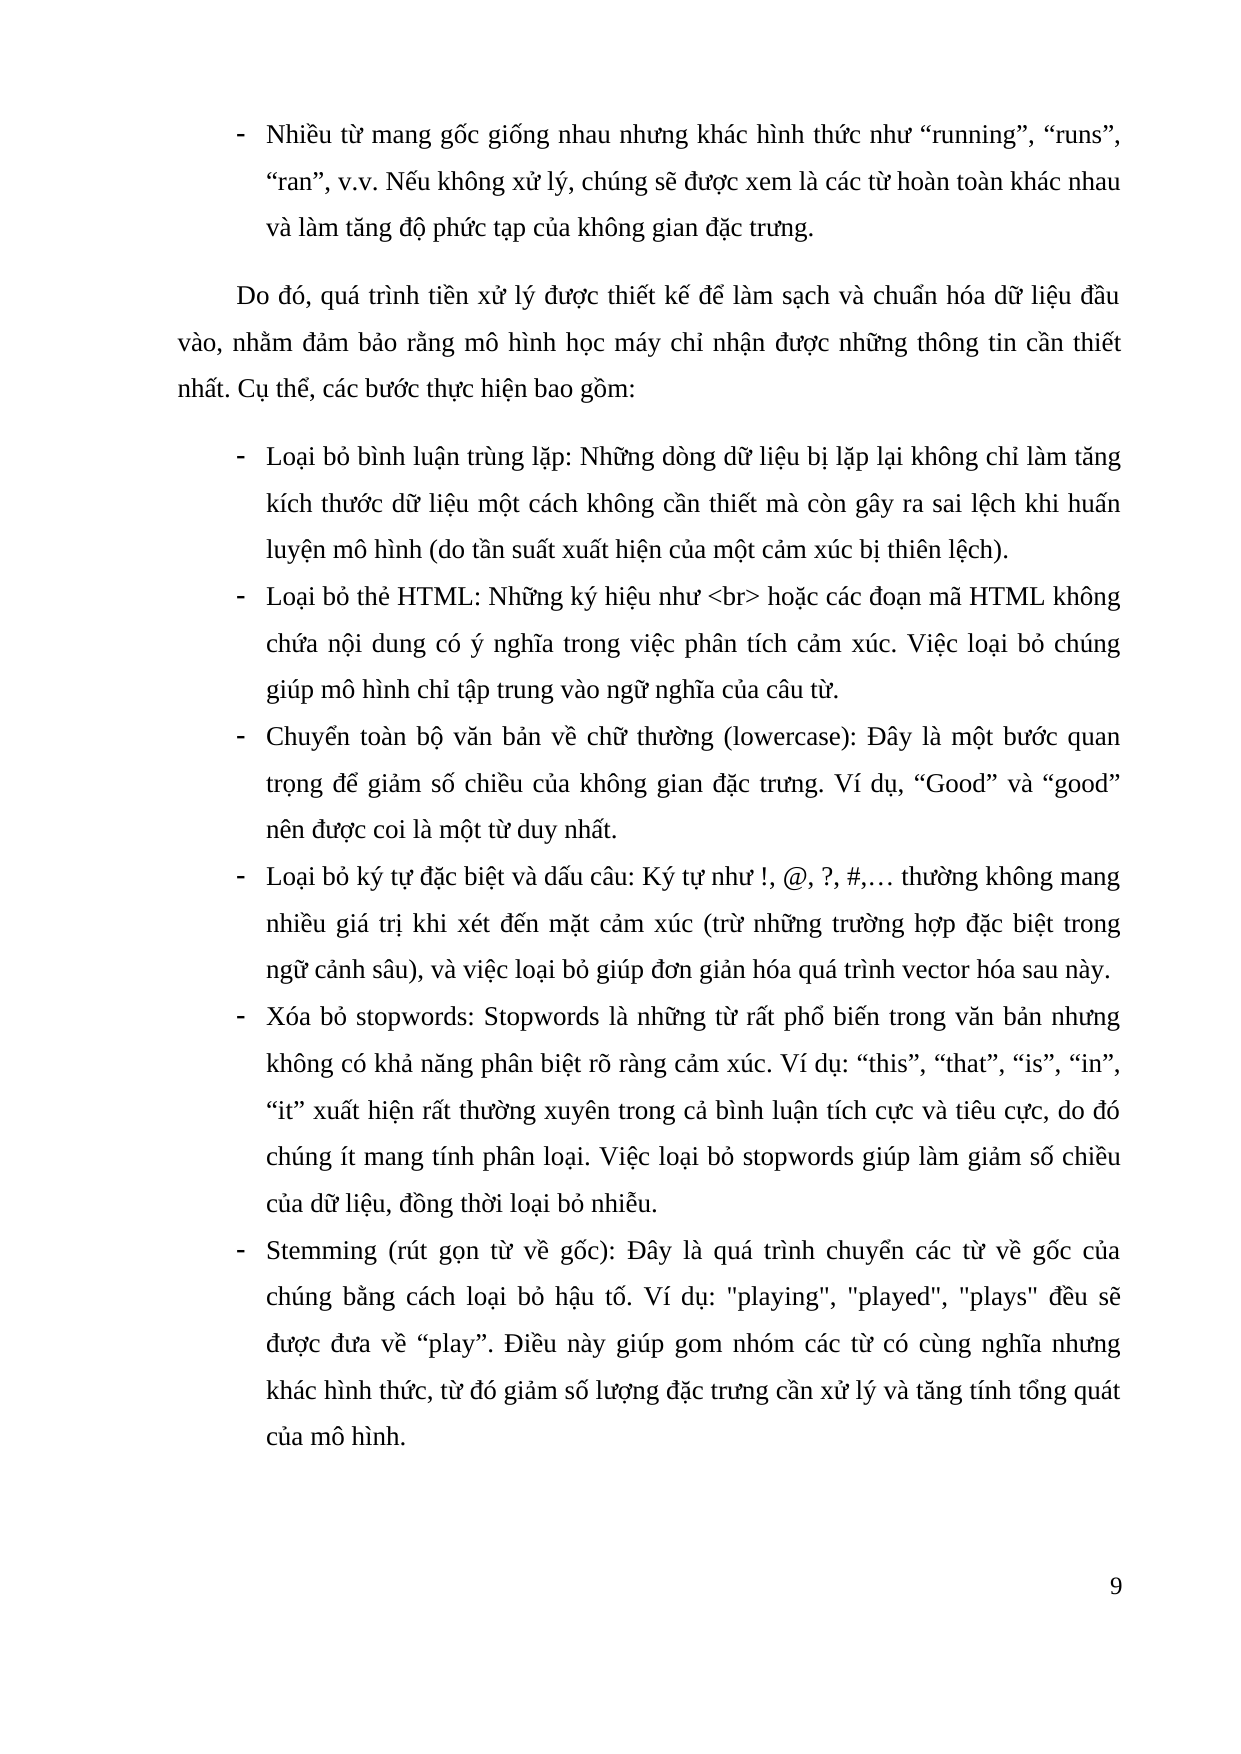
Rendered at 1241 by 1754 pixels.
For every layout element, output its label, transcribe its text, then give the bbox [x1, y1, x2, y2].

list Loại bỏ bình luận trùng lặp: Những dòng dữ liệu bị lặp lại không chỉ làm tăng kích thước dữ liệu một cách không cần thiết mà còn gây ra sai lệch khi huấn luyện mô hình (do tần suất xuất hiện của một cảm xúc bị thiên lệch). [236, 440, 1122, 564]
list Chuyển toàn bộ văn bản về chữ thường (lowercase): Đây là một bước quan trọng để giảm số chiều của không gian đặc trưng. Ví dụ, “Good” và “good” nên được coi là một từ duy nhất. [236, 720, 1122, 845]
text Do đó, quá trình tiền xử lý được thiết kế để làm sạch và chuẩn hóa dữ liệu đầu vào, nhằm đảm bảo rằng mô hình học máy chỉ nhận được những thông tin cần thiết nhất. Cụ thể, các bước thực hiện bao gồm: [177, 279, 1122, 403]
list Xóa bỏ stopwords: Stopwords là những từ rất phổ biến trong văn bản nhưng không có khả năng phân biệt rõ ràng cảm xúc. Ví dụ: “this”, “that”, “is”, “in”, “it” xuất hiện rất thường xuyên trong cả bình luận tích cực và tiêu cực, do đó chúng ít mang tính phân loại. Việc loại bỏ stopwords giúp làm giảm số chiều của dữ liệu, đồng thời loại bỏ nhiễu. [236, 1000, 1122, 1218]
list Loại bỏ ký tự đặc biệt và dấu câu: Ký tự như !, @, ?, #,… thường không mang nhiều giá trị khi xét đến mặt cảm xúc (trừ những trường hợp đặc biệt trong ngữ cảnh sâu), và việc loại bỏ giúp đơn giản hóa quá trình vector hóa sau này. [236, 860, 1122, 985]
list Stemming (rút gọn từ về gốc): Đây là quá trình chuyển các từ về gốc của chúng bằng cách loại bỏ hậu tố. Ví dụ: "playing", "played", "plays" đều sẽ được đưa về “play”. Điều này giúp gom nhóm các từ có cùng nghĩa nhưng khác hình thức, từ đó giảm số lượng đặc trưng cần xử lý và tăng tính tổng quát của mô hình. [236, 1234, 1122, 1452]
list Nhiều từ mang gốc giống nhau nhưng khác hình thức như “running”, “runs”, “ran”, v.v. Nếu không xử lý, chúng sẽ được xem là các từ hoàn toàn khác nhau và làm tăng độ phức tạp của không gian đặc trưng. [236, 118, 1122, 243]
list Loại bỏ thẻ HTML: Những ký hiệu như <br> hoặc các đoạn mã HTML không chứa nội dung có ý nghĩa trong việc phân tích cảm xúc. Việc loại bỏ chúng giúp mô hình chỉ tập trung vào ngữ nghĩa của câu từ. [236, 580, 1122, 704]
